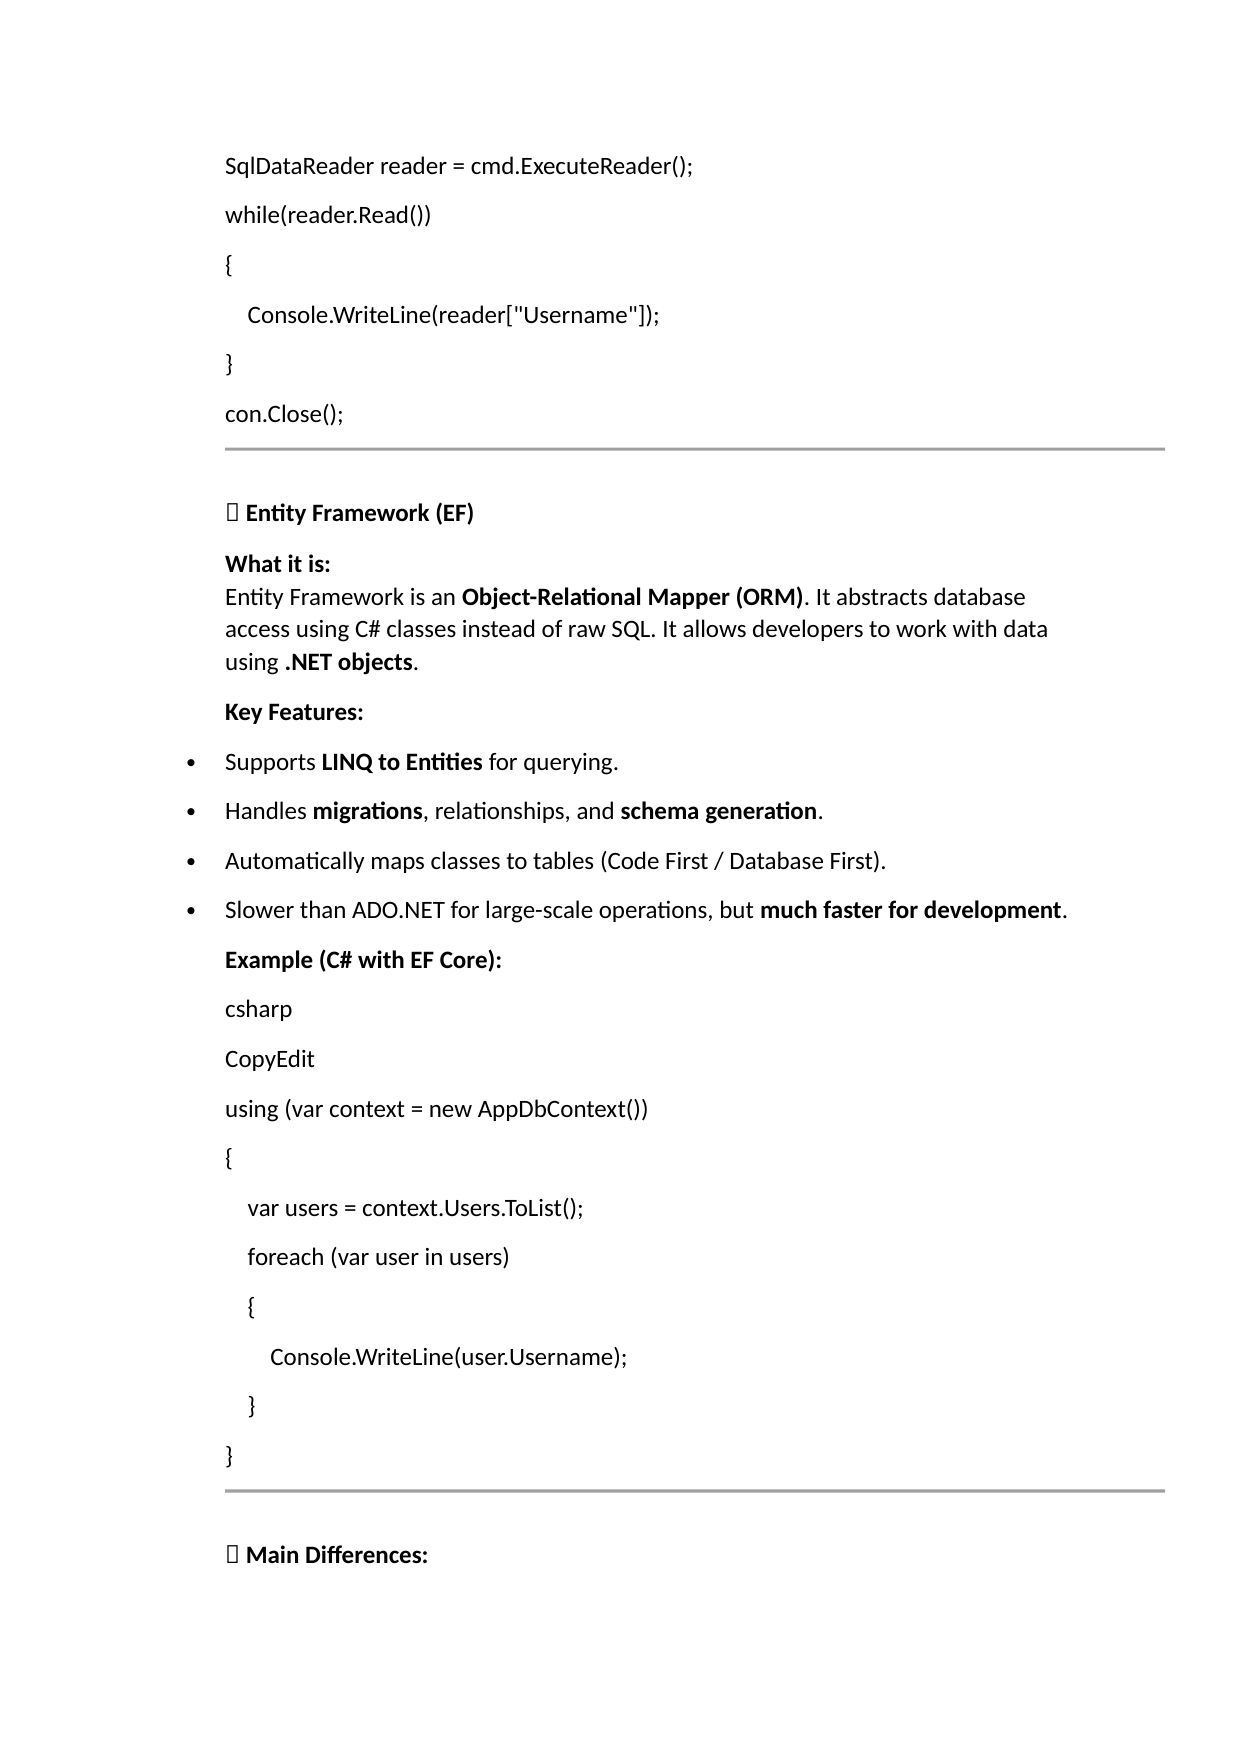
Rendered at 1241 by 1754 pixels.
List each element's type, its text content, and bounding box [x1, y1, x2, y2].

text 🔄 Main Differences: [225, 1536, 1090, 1570]
text } [225, 348, 1090, 379]
text What it is: Entity Framework is an Object-Relational Mapper (ORM). It abstracts database access using C# classes instead of raw SQL. It allows developers to work with data using .NET objects. [225, 548, 1090, 677]
text while(reader.Read()) [225, 199, 1090, 230]
text var users = context.Users.ToList(); [225, 1192, 1090, 1222]
text Console.WriteLine(reader["Username"]); [225, 299, 1090, 329]
text Key Features: [225, 696, 1090, 727]
text foreach (var user in users) [225, 1242, 1090, 1272]
list Slower than ADO.NET for large-scale operations, but much faster for development. [187, 894, 1090, 925]
text { [225, 1291, 1090, 1322]
text { [225, 249, 1090, 280]
text SqlDataReader reader = cmd.ExecuteReader(); [225, 150, 1090, 181]
text csharp [225, 994, 1090, 1024]
text using (var context = new AppDbContext()) [225, 1093, 1090, 1123]
text 🔹 Entity Framework (EF) [225, 494, 1090, 528]
text } [225, 1390, 1090, 1421]
list Automatically maps classes to tables (Code First / Database First). [187, 845, 1090, 875]
text } [225, 1440, 1090, 1470]
text con.Close(); [225, 398, 1090, 428]
text CopyEdit [225, 1043, 1090, 1074]
text { [225, 1142, 1090, 1173]
list Handles migrations, relationships, and schema generation. [187, 795, 1090, 826]
list Supports LINQ to Entities for querying. [187, 746, 1090, 776]
text Console.WriteLine(user.Username); [225, 1341, 1090, 1371]
text Example (C# with EF Core): [225, 944, 1090, 974]
